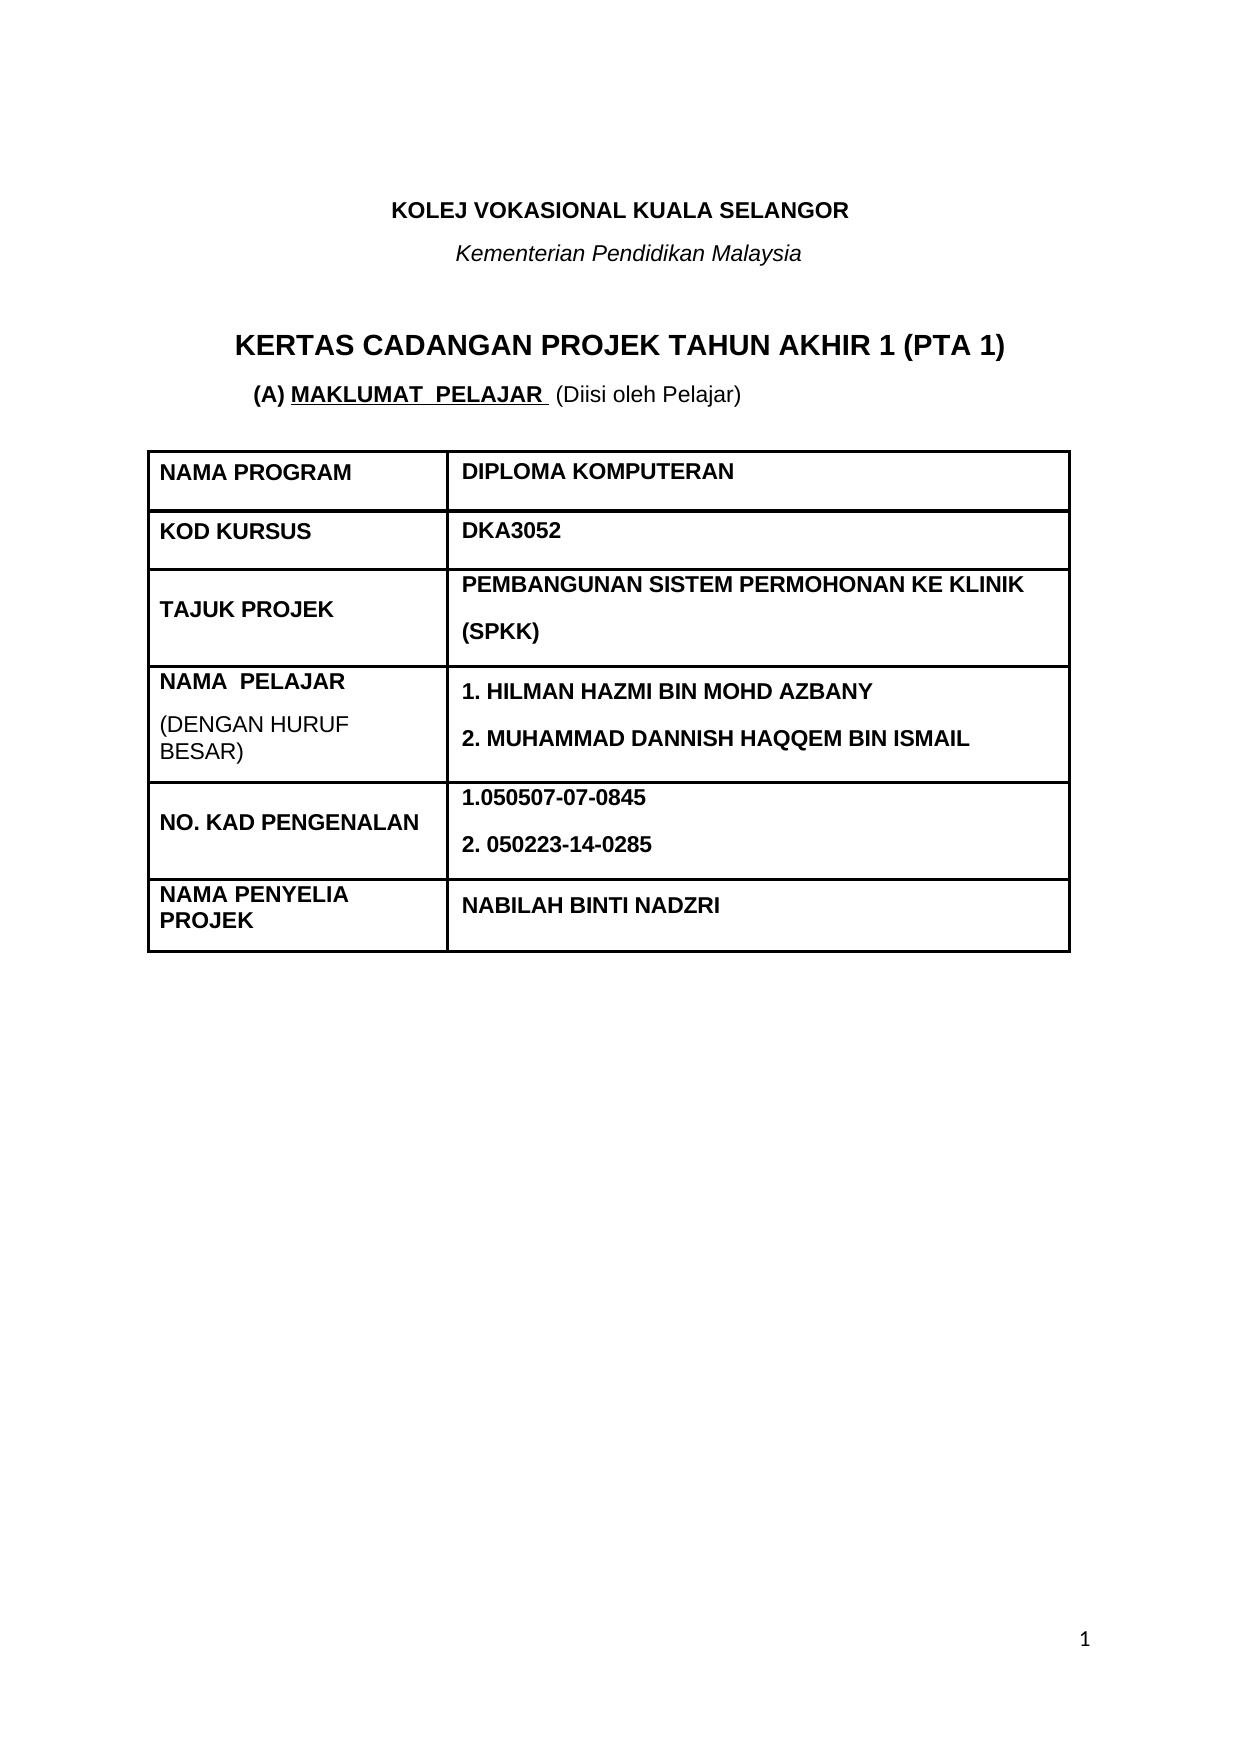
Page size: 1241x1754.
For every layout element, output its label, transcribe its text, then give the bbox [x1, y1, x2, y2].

table_cell NAMA PENYELIA PROJEK [150, 881, 446, 950]
table_cell DKA3052 [449, 513, 1068, 568]
table_cell 1.050507-07-0845 2. 050223-14-0285 [449, 784, 1068, 878]
table_header DIPLOMA KOMPUTERAN [449, 453, 1068, 509]
table_header NAMA PROGRAM [150, 453, 446, 509]
table_cell TAJUK PROJEK [150, 571, 446, 665]
table_cell 1. HILMAN HAZMI BIN MOHD AZBANY 2. MUHAMMAD DANNISH HAQQEM BIN ISMAIL [449, 668, 1068, 781]
table_cell NAMA PELAJAR (DENGAN HURUF BESAR) [150, 668, 446, 781]
text KERTAS CADANGAN PROJEK TAHUN AKHIR 1 (PTA 1) [150, 328, 1090, 362]
table_cell NABILAH BINTI NADZRI [449, 881, 1068, 950]
text Kementerian Pendidikan Malaysia [150, 240, 1090, 266]
table_cell NO. KAD PENGENALAN [150, 784, 446, 878]
list MAKLUMAT PELAJAR (Diisi oleh Pelajar) [253, 381, 1090, 407]
table_cell KOD KURSUS [150, 513, 446, 568]
table_cell PEMBANGUNAN SISTEM PERMOHONAN KE KLINIK (SPKK) [449, 571, 1068, 665]
text KOLEJ VOKASIONAL KUALA SELANGOR [150, 197, 1090, 223]
